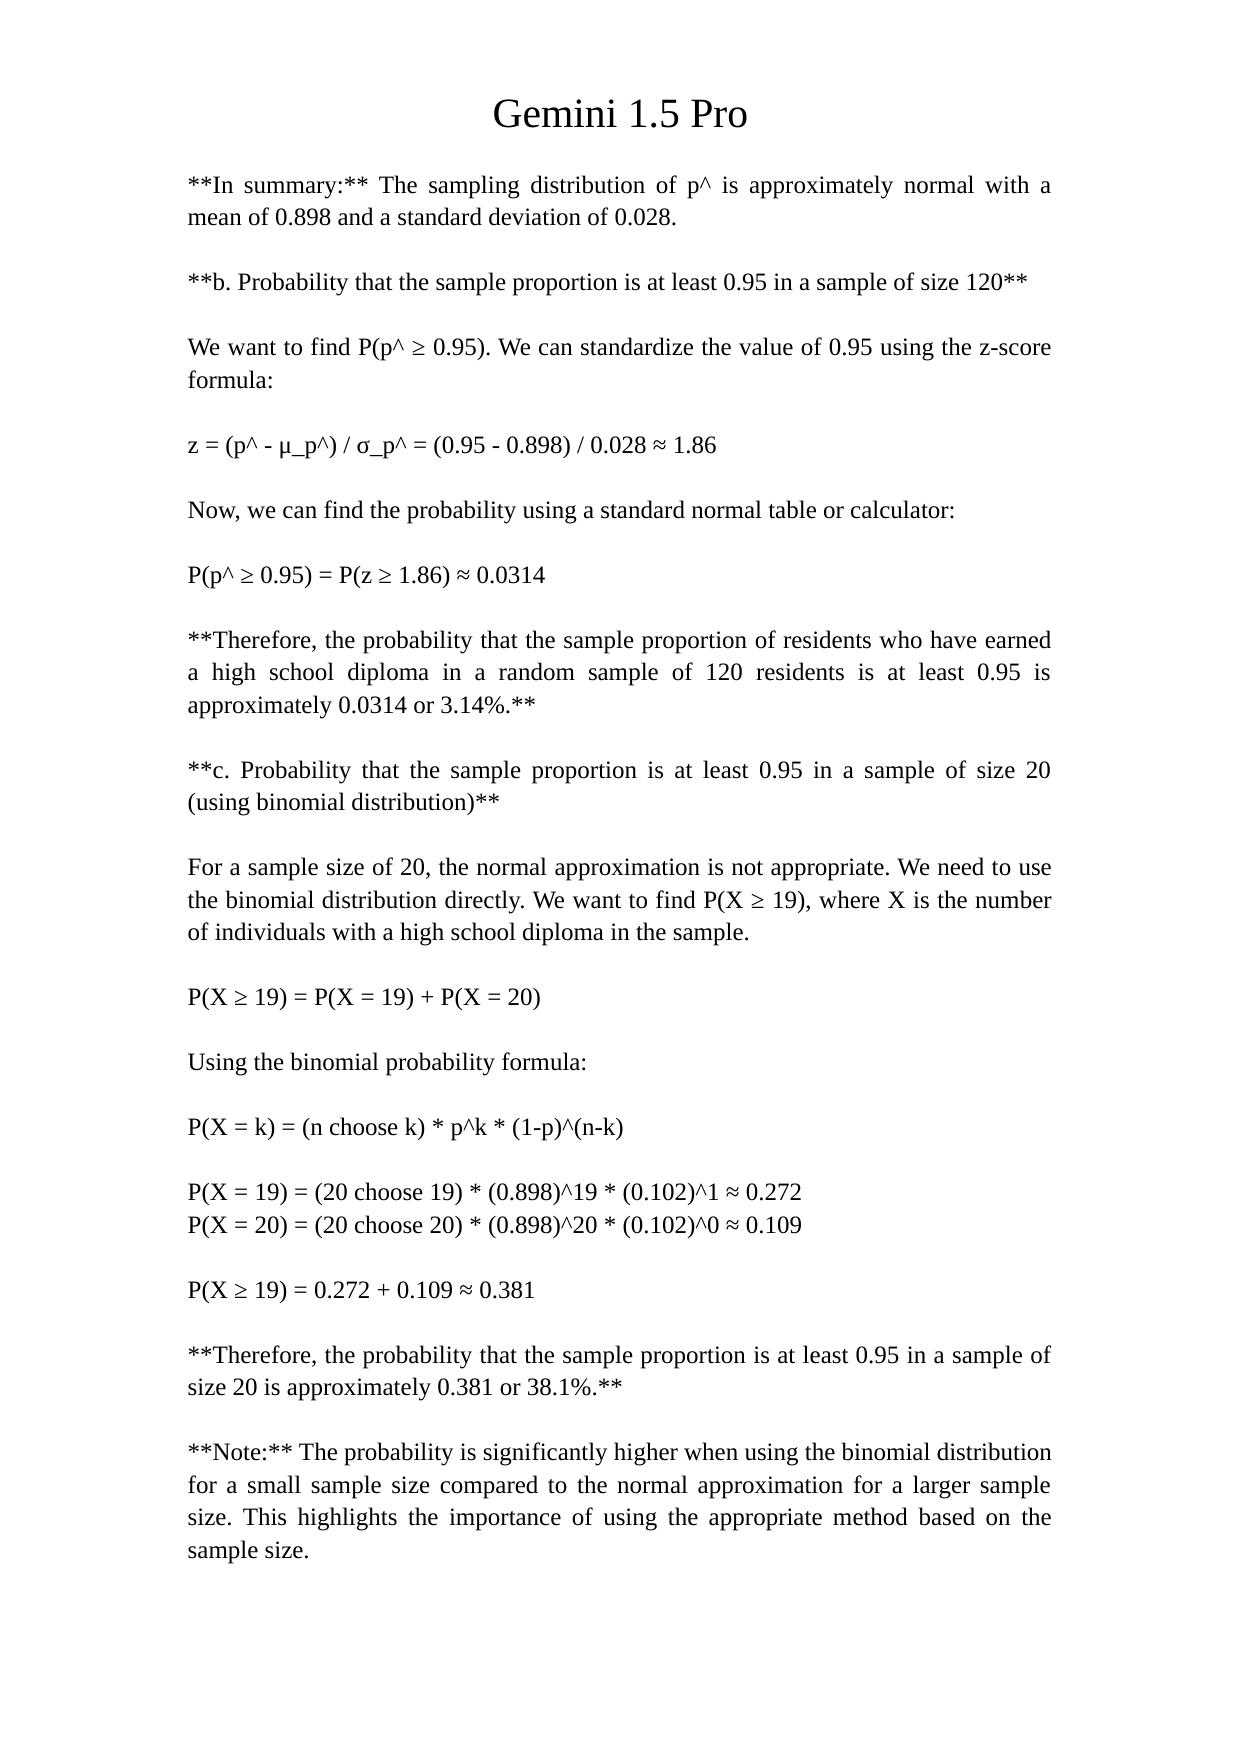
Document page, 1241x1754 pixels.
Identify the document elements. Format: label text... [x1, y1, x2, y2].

text **c. Probability that the sample proportion is at least 0.95 in a sample of size 20 (using binomial distribution)** [187, 753, 1053, 818]
text P(p^ ≥ 0.95) = P(z ≥ 1.86) ≈ 0.0314 [187, 558, 1053, 591]
text P(X = k) = (n choose k) * p^k * (1-p)^(n-k) [187, 1111, 1053, 1143]
text **b. Probability that the sample proportion is at least 0.95 in a sample of size 120** [187, 266, 1053, 298]
text Using the binomial probability formula: [187, 1046, 1053, 1078]
text **Therefore, the probability that the sample proportion is at least 0.95 in a sample of size 20 is approximately 0.381 or 38.1%.** [187, 1338, 1053, 1403]
text P(X ≥ 19) = 0.272 + 0.109 ≈ 0.381 [187, 1273, 1053, 1306]
text Now, we can find the probability using a standard normal table or calculator: [187, 493, 1053, 526]
text **In summary:** The sampling distribution of p^ is approximately normal with a mean of 0.898 and a standard deviation of 0.028. [187, 168, 1053, 233]
text We want to find P(p^ ≥ 0.95). We can standardize the value of 0.95 using the z-score formula: [187, 331, 1053, 396]
text P(X = 19) = (20 choose 19) * (0.898)^19 * (0.102)^1 ≈ 0.272 [187, 1176, 1053, 1208]
text **Note:** The probability is significantly higher when using the binomial distribution for a small sample size compared to the normal approximation for a larger sample size. This highlights the importance of using the appropriate method based on the sample size. [187, 1436, 1053, 1566]
text z = (p^ - μ_p^) / σ_p^ = (0.95 - 0.898) / 0.028 ≈ 1.86 [187, 428, 1053, 461]
text P(X ≥ 19) = P(X = 19) + P(X = 20) [187, 981, 1053, 1013]
text For a sample size of 20, the normal approximation is not appropriate. We need to use the binomial distribution directly. We want to find P(X ≥ 19), where X is the number of individuals with a high school diploma in the sample. [187, 851, 1053, 948]
text P(X = 20) = (20 choose 20) * (0.898)^20 * (0.102)^0 ≈ 0.109 [187, 1208, 1053, 1241]
text **Therefore, the probability that the sample proportion of residents who have earned a high school diploma in a random sample of 120 residents is at least 0.95 is approximately 0.0314 or 3.14%.** [187, 623, 1053, 721]
